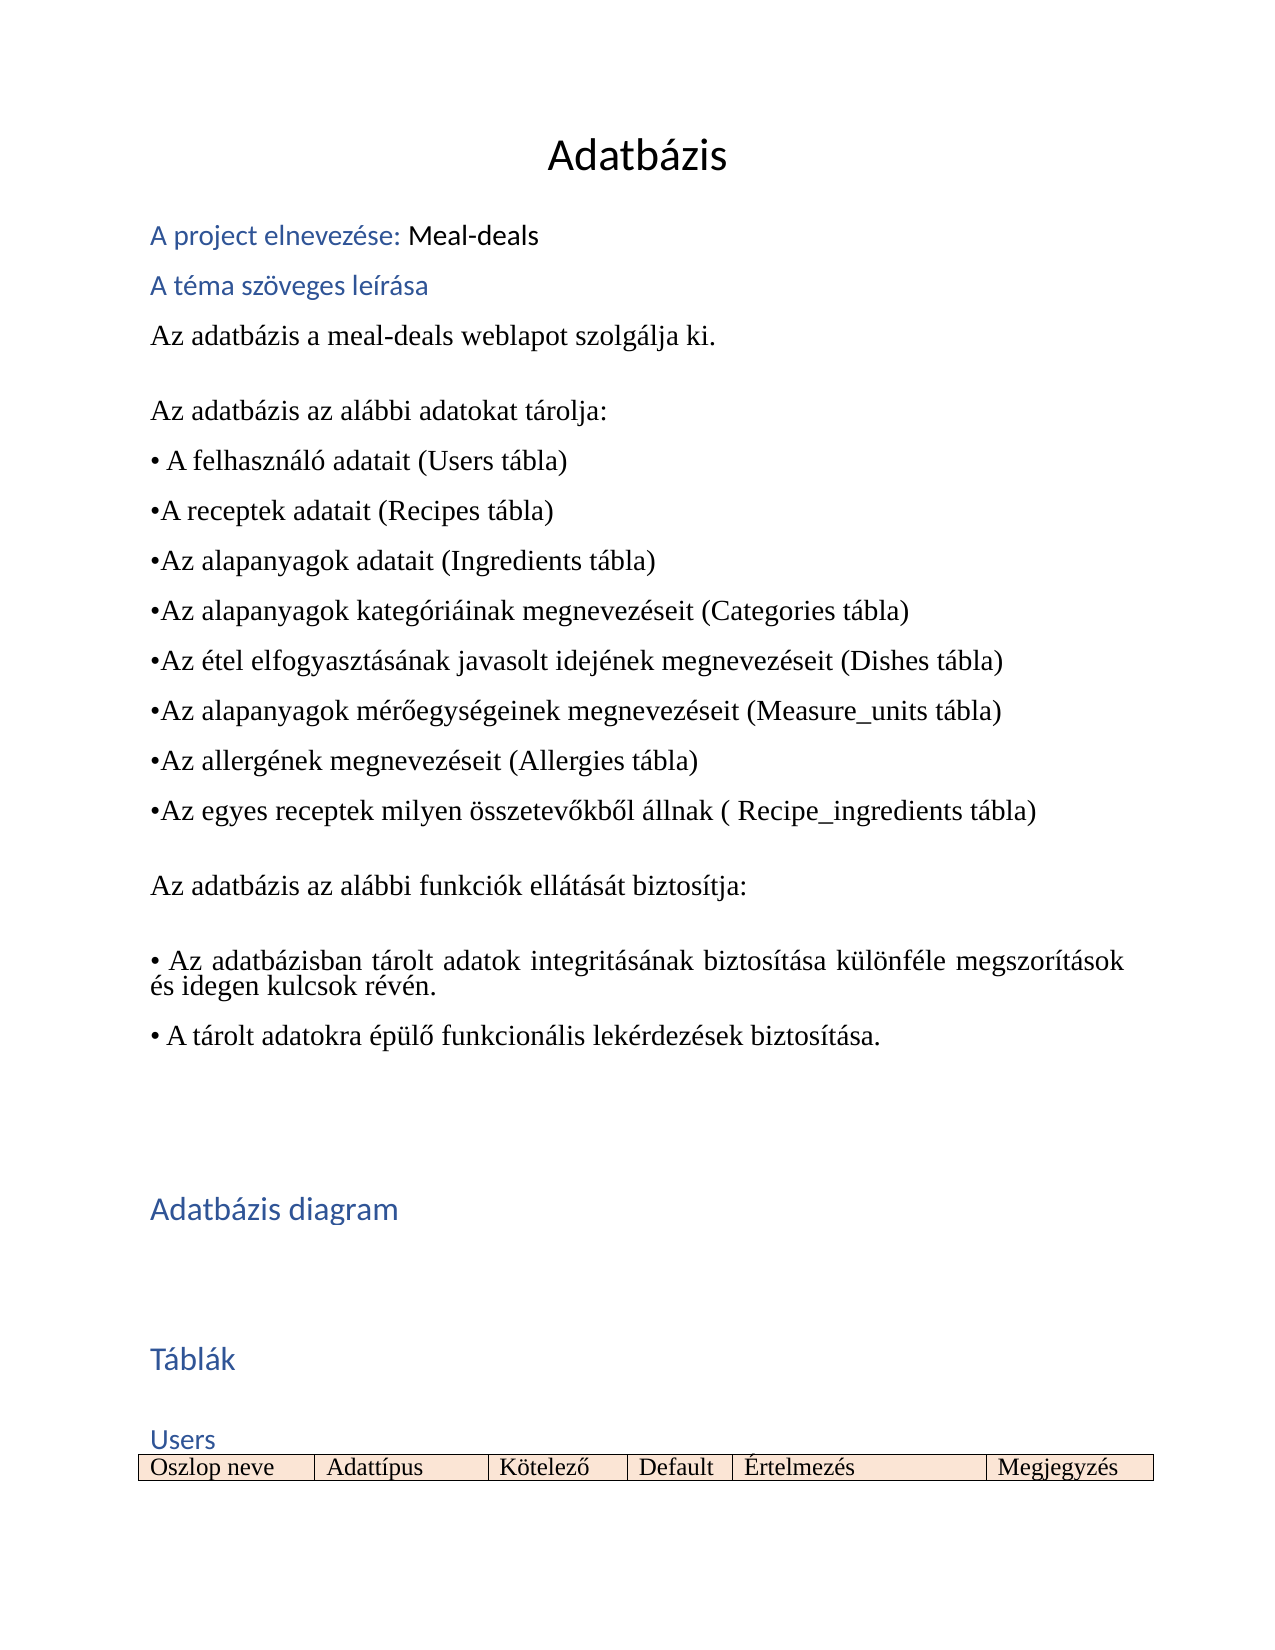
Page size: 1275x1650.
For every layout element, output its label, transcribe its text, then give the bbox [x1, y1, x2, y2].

text •Az alapanyagok kategóriáinak megnevezéseit (Categories tábla) [705, 600, 1125, 625]
text •Az étel elfogyasztásának javasolt idejének megnevezéseit (Dishes tábla) [150, 650, 847, 675]
table_header Megjegyzés [987, 1455, 1153, 1480]
table_header Oszlop neve [139, 1455, 314, 1480]
text • Az adatbázisban tárolt adatok integritásának biztosítása különféle megszorítások és idegen kulcsok révén. [150, 950, 1125, 1000]
text •A receptek adatait (Recipes tábla) [382, 500, 1125, 525]
text Adatbázis diagram [150, 1200, 1125, 1225]
text •Az egyes receptek milyen összetevőkből állnak ( Recipe_ingredients tábla) [724, 800, 1125, 825]
text A téma szöveges leírása [150, 275, 1125, 300]
table_header Default [628, 1455, 732, 1480]
text •Az alapanyagok kategóriáinak megnevezéseit (Categories tábla) [150, 600, 708, 625]
text Az adatbázis az alábbi adatokat tárolja: [150, 400, 1125, 425]
text • A tárolt adatokra épülő funkcionális lekérdezések biztosítása. [150, 1025, 1125, 1050]
text Adatbázis [150, 150, 1125, 175]
text A project elnevezése: Meal-deals [150, 225, 1125, 250]
table_header Kötelező [489, 1455, 627, 1480]
text •Az alapanyagok adatait (Ingredients tábla) [445, 550, 1125, 575]
text Users [150, 1429, 1125, 1454]
text Az adatbázis az alábbi funkciók ellátását biztosítja: [150, 875, 1125, 900]
text Az adatbázis a meal-deals weblapot szolgálja ki. [150, 325, 1125, 350]
text Táblák [150, 1350, 1125, 1375]
text • A felhasználó adatait (Users tábla) [421, 450, 1125, 475]
text •Az alapanyagok adatait (Ingredients tábla) [150, 550, 448, 575]
text •Az allergének megnevezéseit (Allergies tábla) [512, 750, 1125, 775]
text • A felhasználó adatait (Users tábla) [150, 450, 424, 475]
table_header Adattípus [315, 1455, 488, 1480]
table_header Értelmezés [733, 1455, 986, 1480]
text •Az alapanyagok mérőegységeinek megnevezéseit (Measure_units tábla) [150, 700, 753, 725]
text •Az alapanyagok mérőegységeinek megnevezéseit (Measure_units tábla) [750, 700, 1125, 725]
text •Az egyes receptek milyen összetevőkből állnak ( Recipe_ingredients tábla) [150, 800, 727, 825]
text •Az étel elfogyasztásának javasolt idejének megnevezéseit (Dishes tábla) [844, 650, 1125, 675]
text •Az allergének megnevezéseit (Allergies tábla) [150, 750, 515, 775]
text •A receptek adatait (Recipes tábla) [150, 500, 385, 525]
